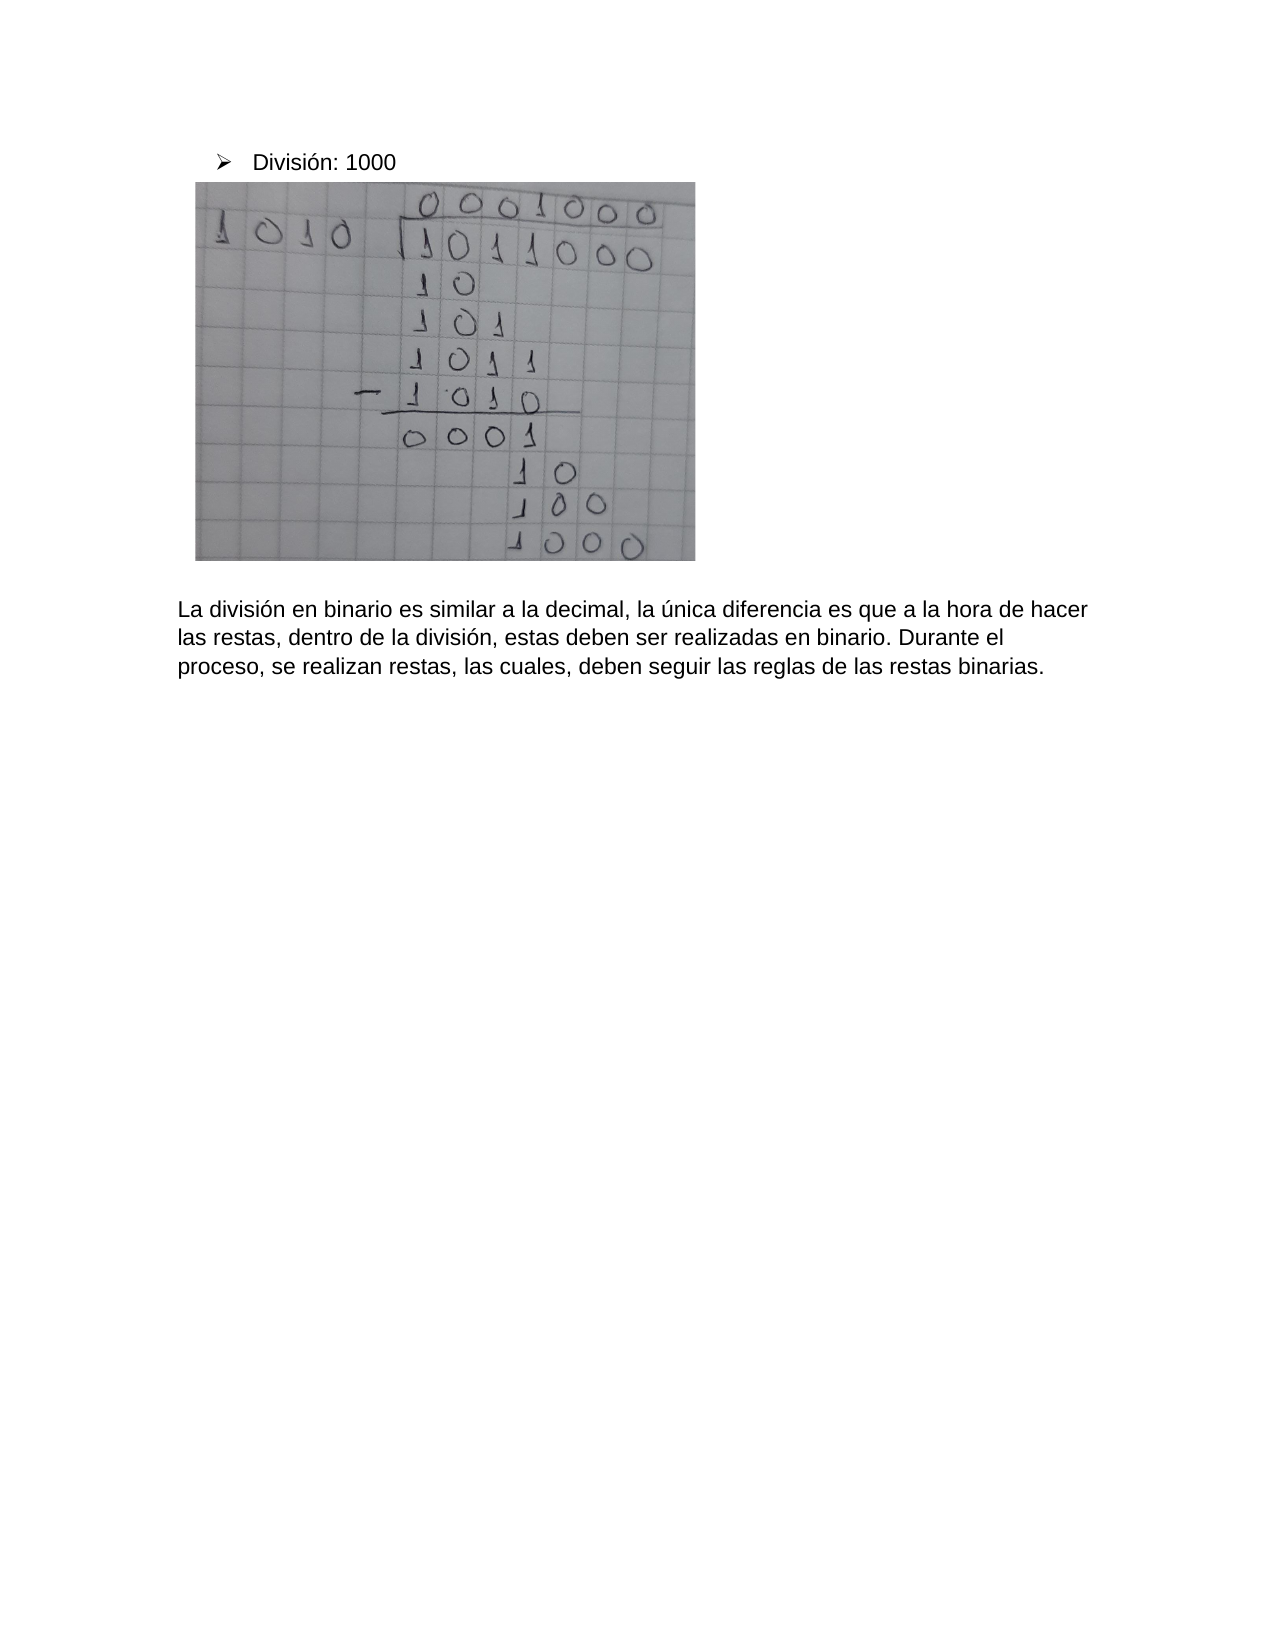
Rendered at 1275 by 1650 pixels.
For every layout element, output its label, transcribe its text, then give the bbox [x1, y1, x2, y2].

picture [195, 182, 695, 561]
list División: 1000 [215, 148, 1098, 176]
text La división en binario es similar a la decimal, la única diferencia es que a la hora de hacer las restas, dentro de la división, estas deben ser realizadas en binario. Durante el proceso, se realizan restas, las cuales, deben seguir las reglas de las restas binarias. [177, 596, 1098, 679]
